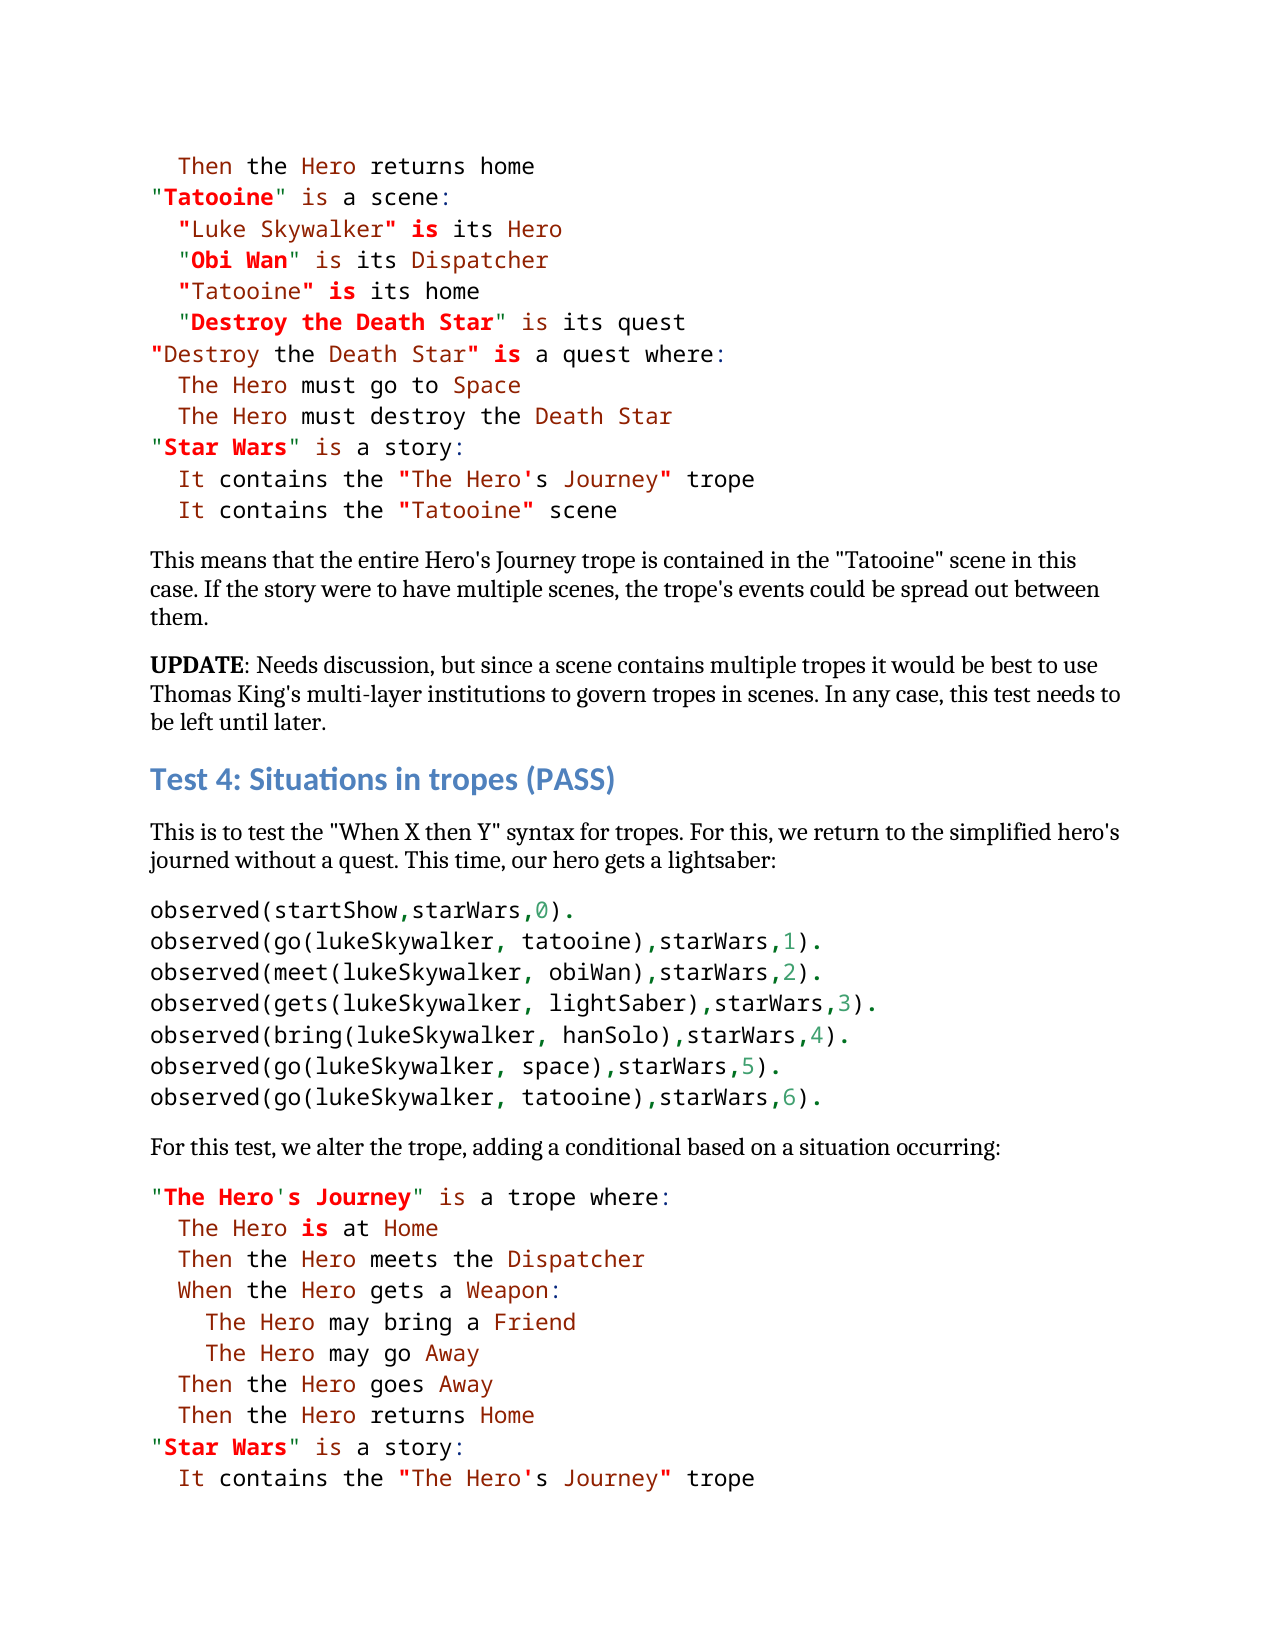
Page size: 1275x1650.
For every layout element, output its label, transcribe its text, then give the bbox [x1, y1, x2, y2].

text This is to test the "When X then Y" syntax for tropes. For this, we return to the simplified hero's journed without a quest. This time, our hero gets a lightsaber: [150, 817, 1125, 875]
text This means that the entire Hero's Journey trope is contained in the "Tatooine" scene in this case. If the story were to have multiple scenes, the trope's events could be spread out between them. [150, 546, 1125, 632]
subtitle Test 4: Situations in tropes (PASS) [150, 758, 1125, 799]
text For this test, we alter the trope, adding a conditional based on a situation occurring: [150, 1133, 1125, 1162]
text UPDATE: Needs discussion, but since a scene contains multiple tropes it would be best to use Thomas King's multi-layer institutions to govern tropes in scenes. In any case, this test needs to be left until later. [150, 651, 1125, 737]
text observed(startShow,starWars,0). observed(go(lukeSkywalker, tatooine),starWars,1). observed(meet(lukeSkywalker, obiWan),starWars,2). observed(gets(lukeSkywalker, lightSaber),starWars,3). observed(bring(lukeSkywalker, hanSolo),starWars,4). observed(go(lukeSkywalker, space),starWars,5). observed(go(lukeSkywalker, tatooine),starWars,6). [150, 894, 1125, 1112]
